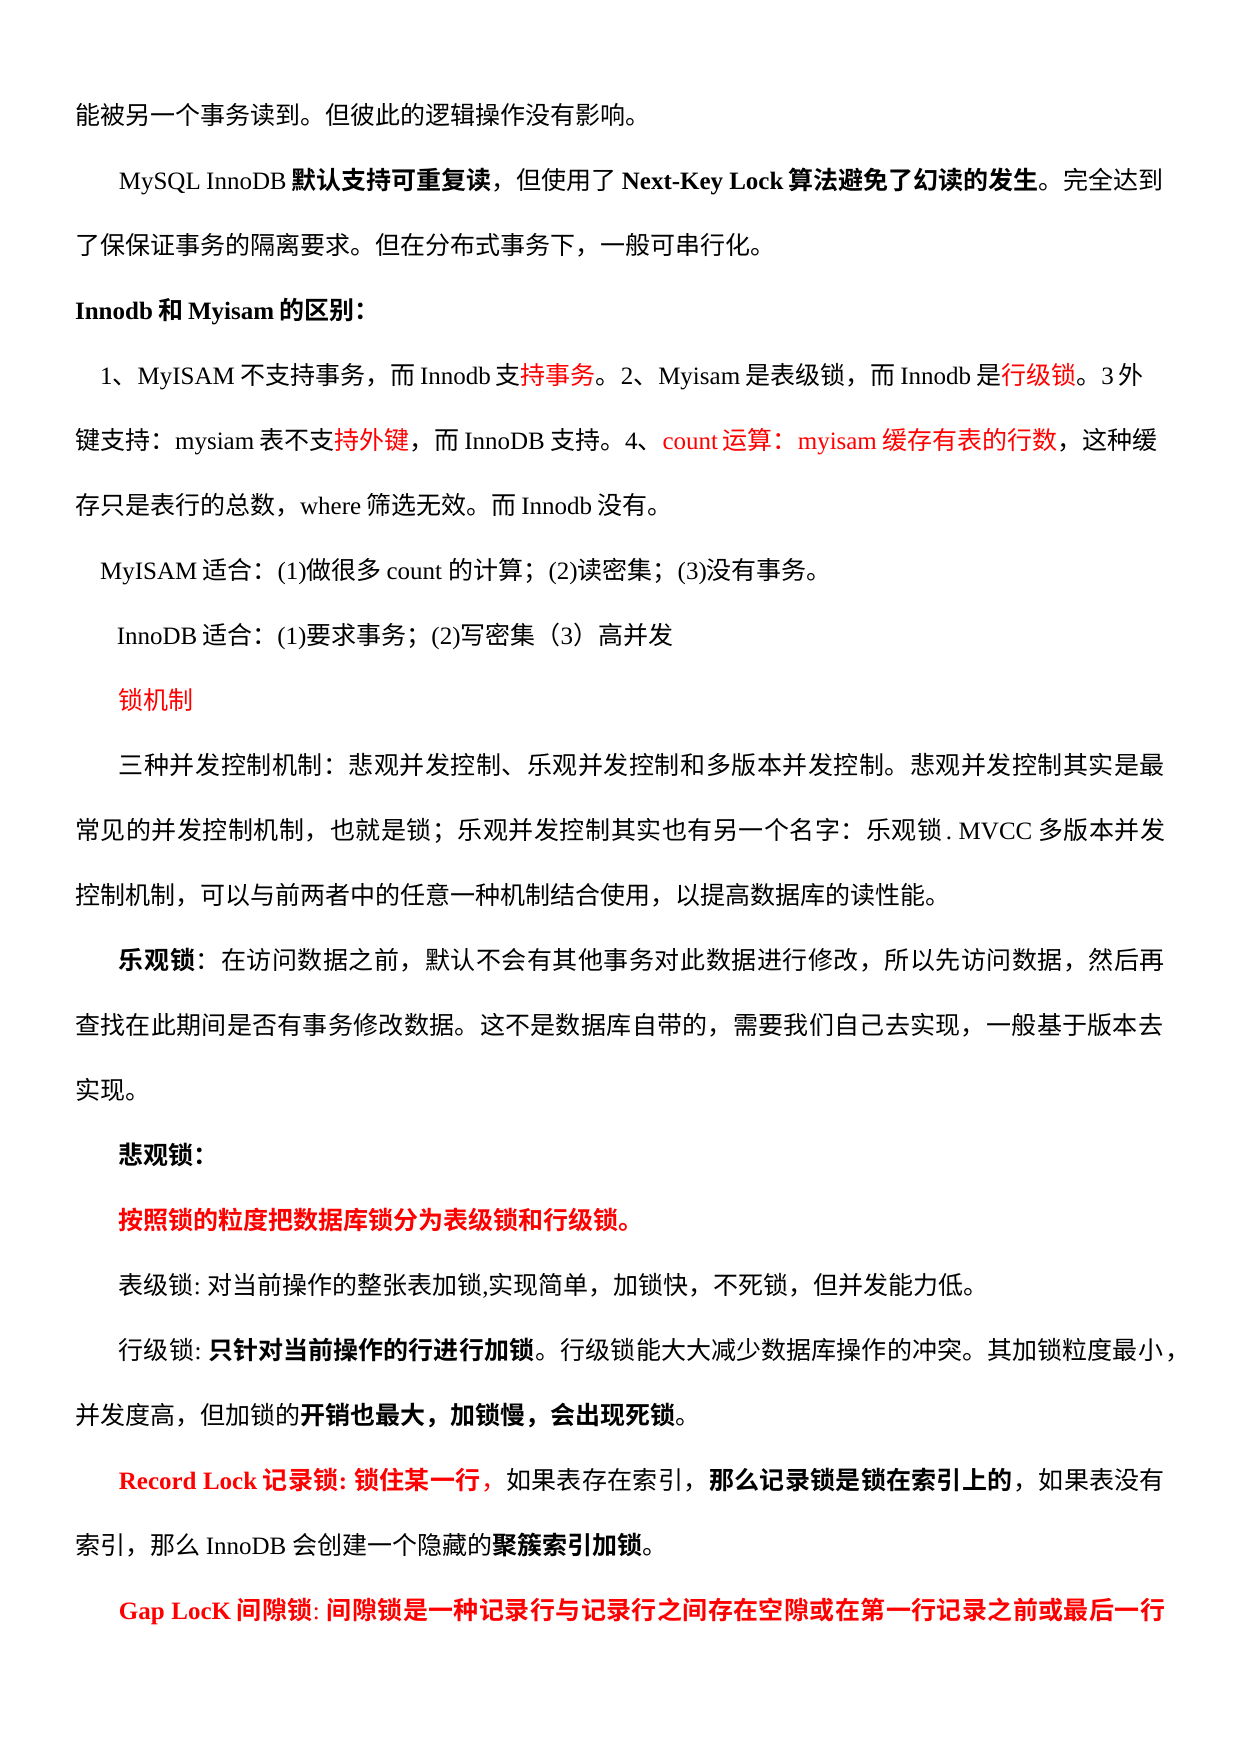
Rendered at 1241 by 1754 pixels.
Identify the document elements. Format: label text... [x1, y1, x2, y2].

text 设置隔离级别之后，并不是不能并发，而是并发的时候，一个事务的修改数据(绝对读到，提交的才能读到。提交不提交，更新的数据都读不到。提交不提交，增删的数据都读不到)，什么时候才能被另一个事务读到。但彼此的逻辑操作没有影响。 [75, 81, 1165, 146]
text MySQL InnoDB默认支持可重复读，但使用了Next-Key Lock算法避免了幻读的发生。完全达到了保保证事务的隔离要求。但在分布式事务下，一般可串行化。 [75, 146, 1165, 276]
text Gap LocK间隙锁: 间隙锁是一种记录行与记录行之间存在空隙或在第一行记录之前或最后一行记录之后产生的锁。间隙锁可能占据的单行，多行或者是空记录。 对索引项之间的“间隙”加锁，锁定记录的范围,不包含索引项本身。其他事务不能在锁范围内插入数据，这样就防止了别的事务新增幻影行。 [75, 1576, 1165, 1641]
text 行级锁: 只针对当前操作的行进行加锁。行级锁能大大减少数据库操作的冲突。其加锁粒度最小，并发度高，但加锁的开销也最大，加锁慢，会出现死锁。 [75, 1316, 1165, 1446]
text 乐观锁：在访问数据之前，默认不会有其他事务对此数据进行修改，所以先访问数据，然后再查找在此期间是否有事务修改数据。这不是数据库自带的，需要我们自己去实现，一般基于版本去实现。 [75, 926, 1165, 1121]
text MyISAM适合：(1)做很多count 的计算；(2)读密集；(3)没有事务。 [75, 536, 1165, 601]
text InnoDB适合：(1)要求事务；(2)写密集（3）高并发 [75, 601, 1165, 666]
text 悲观锁： [75, 1121, 1165, 1186]
text 表级锁: 对当前操作的整张表加锁,实现简单，加锁快，不死锁，但并发能力低。 [75, 1251, 1165, 1316]
text 三种并发控制机制：悲观并发控制、乐观并发控制和多版本并发控制。悲观并发控制其实是最常见的并发控制机制，也就是锁；乐观并发控制其实也有另一个名字：乐观锁. MVCC多版本并发控制机制，可以与前两者中的任意一种机制结合使用，以提高数据库的读性能。 [75, 731, 1165, 926]
text Innodb和Myisam的区别： [75, 276, 1165, 341]
text 按照锁的粒度把数据库锁分为表级锁和行级锁。 [75, 1186, 1165, 1251]
text 1、MyISAM不支持事务，而Innodb支持事务。2、Myisam是表级锁，而Innodb是行级锁。3外键支持：mysiam表不支持外键，而InnoDB支持。4、count运算：myisam缓存有表的行数，这种缓存只是表行的总数，where筛选无效。而Innodb没有。 [75, 341, 1165, 536]
text Record Lock记录锁: 锁住某一行，如果表存在索引，那么记录锁是锁在索引上的，如果表没有索引，那么 InnoDB 会创建一个隐藏的聚簇索引加锁。 [75, 1446, 1165, 1576]
text 锁机制 [75, 666, 1165, 731]
